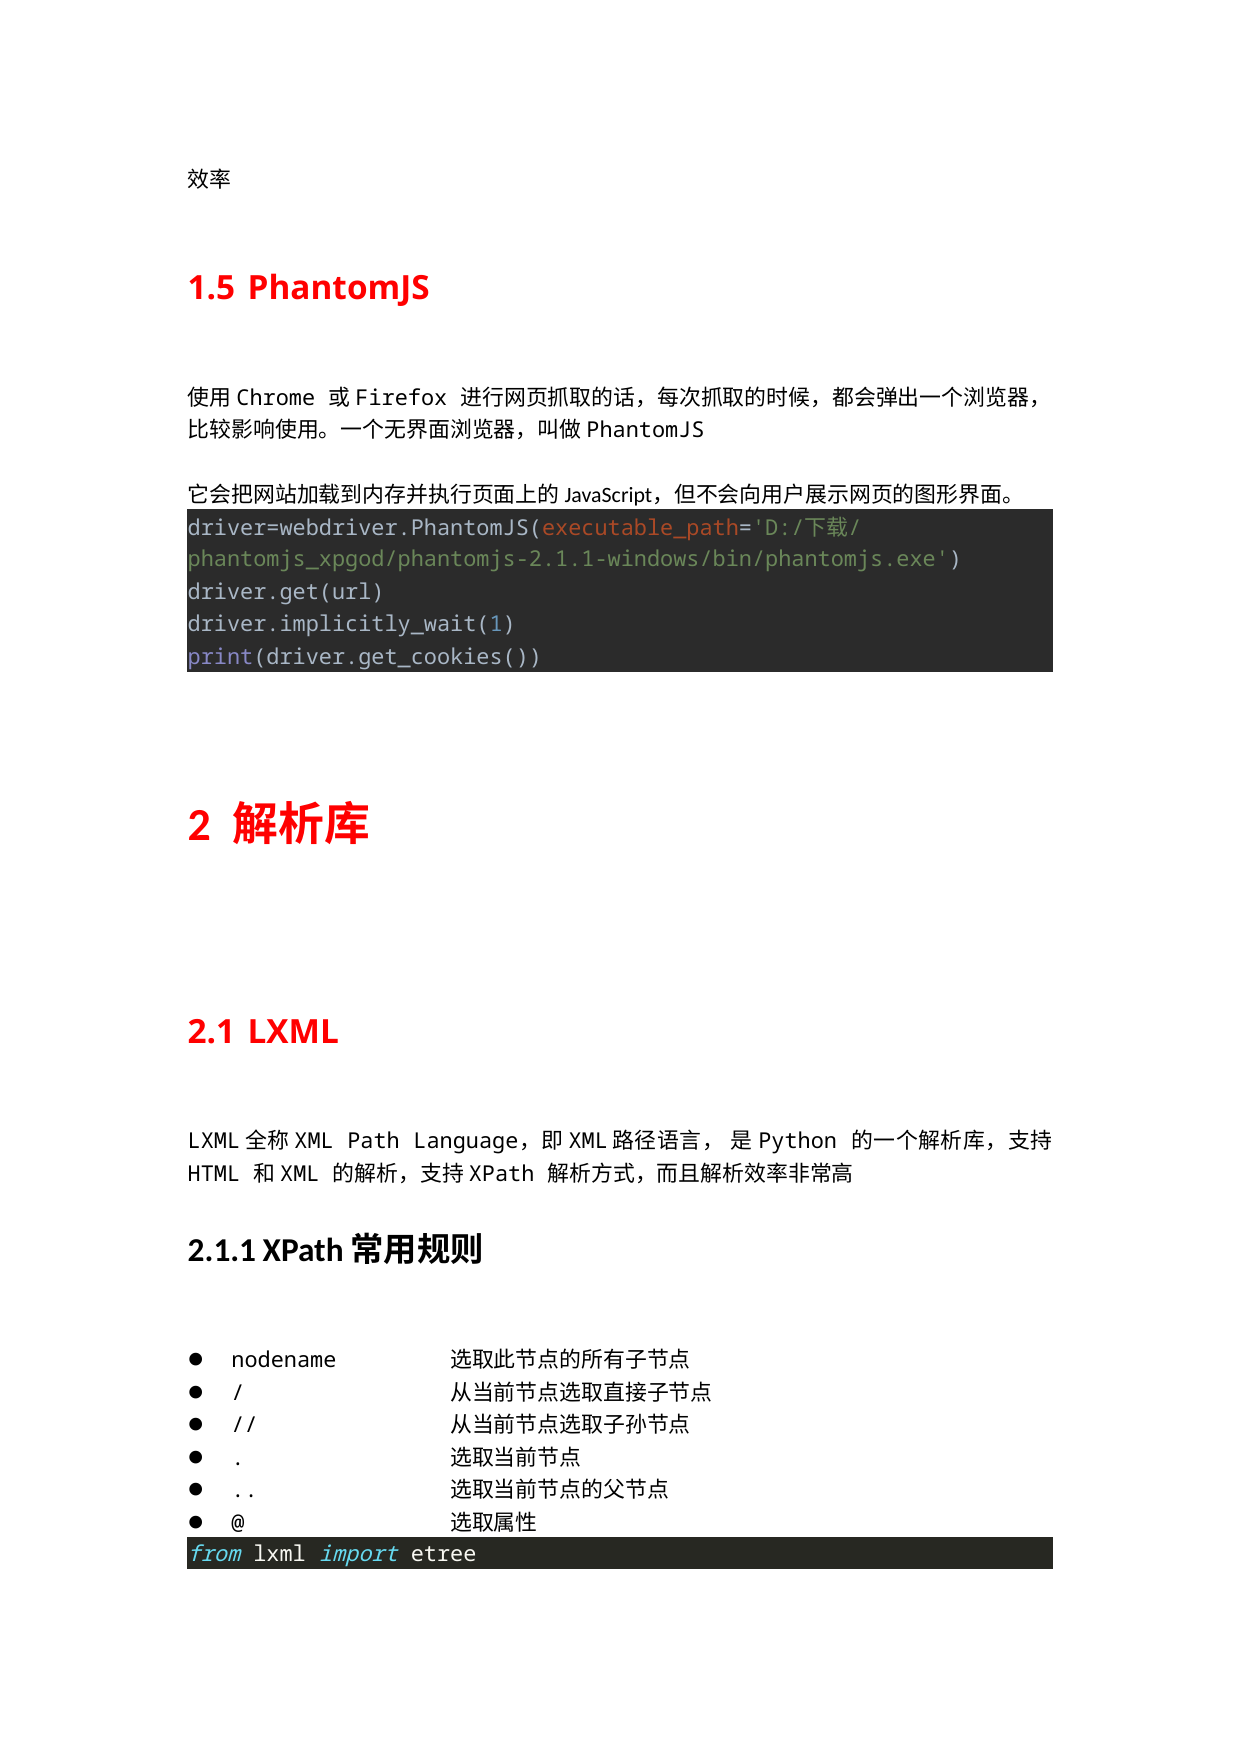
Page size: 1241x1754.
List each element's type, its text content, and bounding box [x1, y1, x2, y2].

list .. 选取当前节点的父节点 [187, 1472, 1053, 1504]
subtitle XPath常用规则 [187, 1215, 1053, 1280]
subtitle PhantomJS [187, 254, 1053, 319]
subtitle LXML [187, 998, 1053, 1063]
list / 从当前节点选取直接子节点 [187, 1374, 1053, 1407]
list nodename 选取此节点的所有子节点 [187, 1342, 1053, 1374]
subtitle 解析库 [187, 772, 1053, 870]
text from lxml import etree html = etree.parse('./test.html', etree.HTMLParser()) result = etree.tostring(html) print(result.decode('utf-8')) [187, 1537, 1053, 1569]
list @ 选取属性 [187, 1504, 1053, 1537]
text 它会把网站加载到内存并执行页面上的 JavaScript，但不会向用户展示网页的图形界面。 [187, 477, 1053, 509]
text LXML全称XML Path Language，即XML路径语言， 是 Python 的一个解析库，支持 HTML 和 XML 的解析，支持 XPath 解析方式，而且解析效率非常高 [187, 1123, 1053, 1188]
text aiohttp是一个提供异步Web服务的库，使用异步请求库进行数据抓取时，会大大提高效率 [187, 162, 1053, 194]
text 使用 Chrome 或 Firefox 进行网页抓取的话，每次抓取的时候，都会弹出一个浏览器，比较影响使用。一个无界面浏览器，叫做 PhantomJS [187, 379, 1053, 444]
list // 从当前节点选取子孙节点 [187, 1407, 1053, 1439]
text driver=webdriver.PhantomJS(executable_path='D:/下载/phantomjs_xpgod/phantomjs-2.1.1-windows/bin/phantomjs.exe') driver.get(url) driver.implicitly_wait(1) print(driver.get_cookies()) [187, 509, 1053, 672]
list . 选取当前节点 [187, 1439, 1053, 1472]
